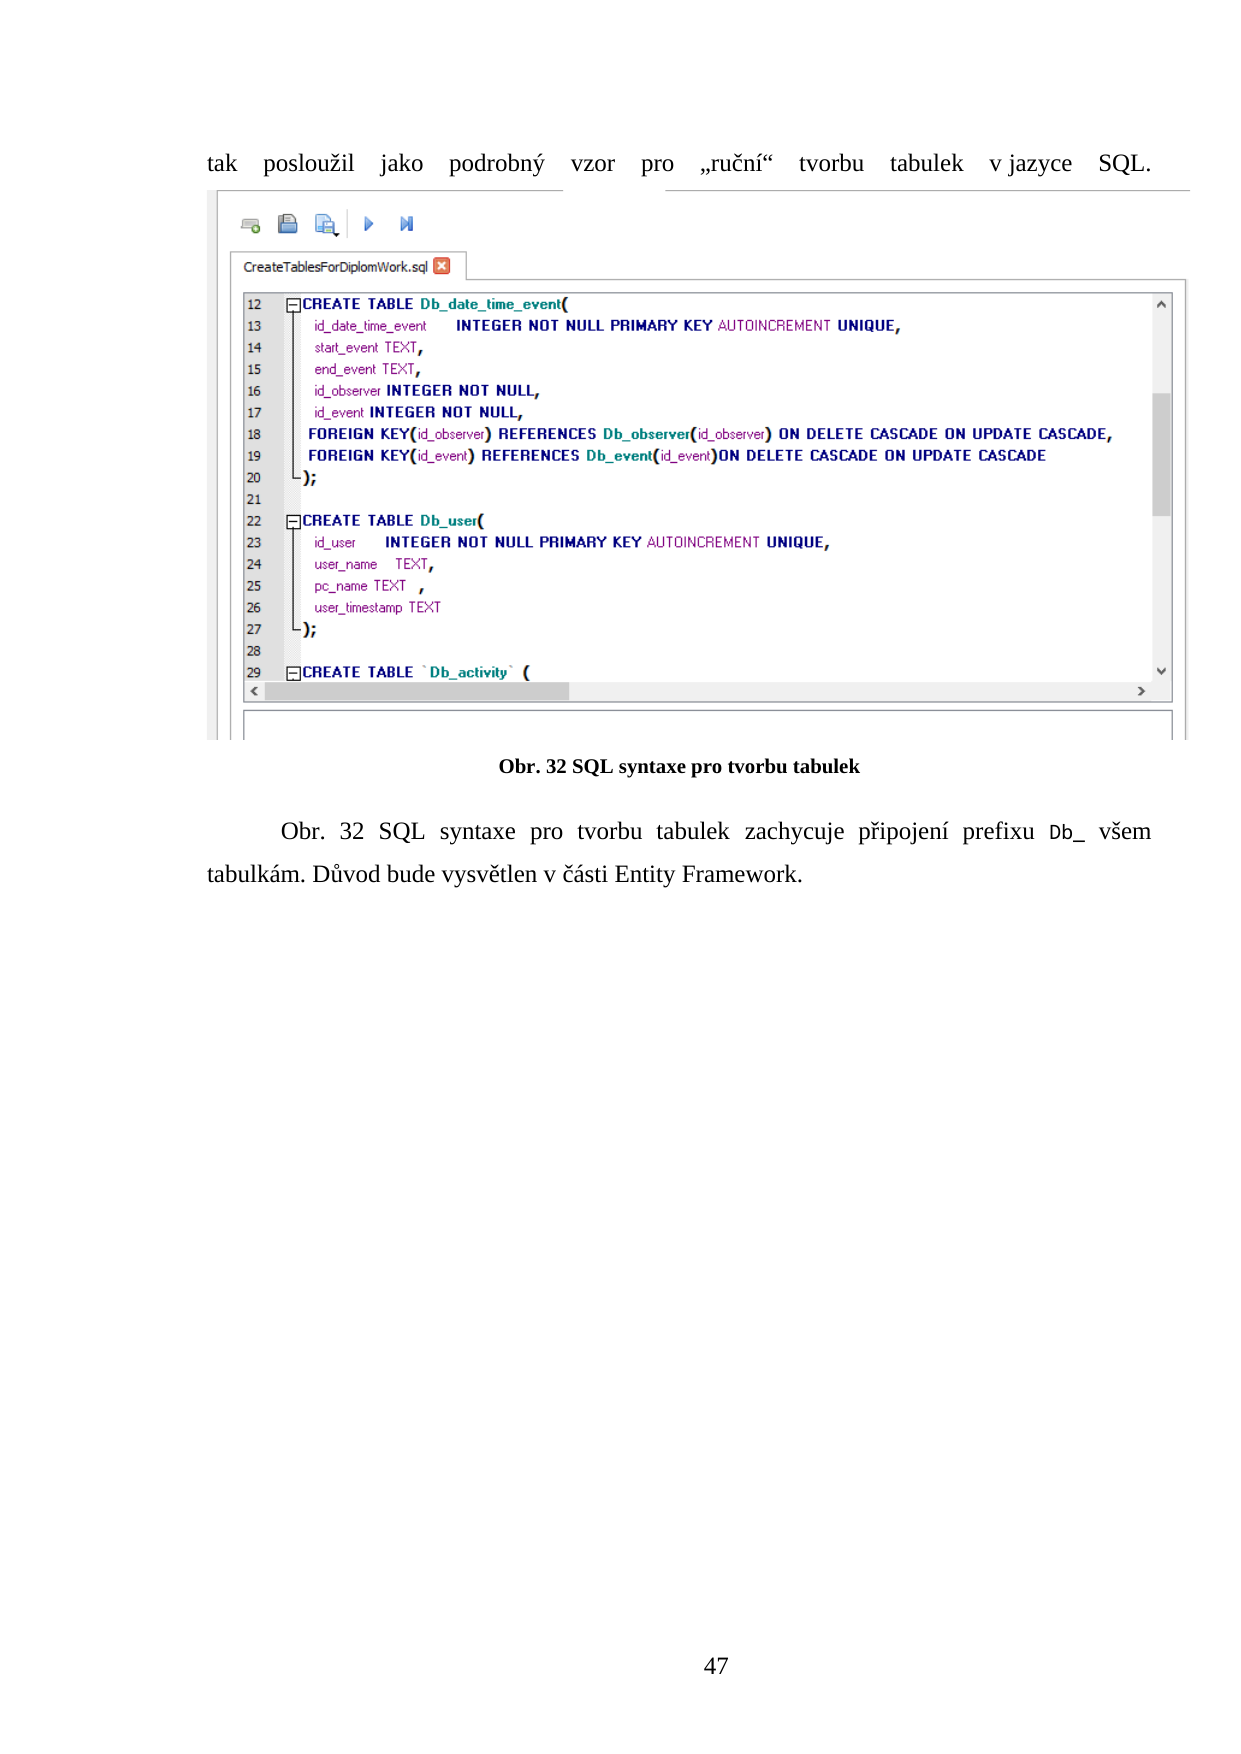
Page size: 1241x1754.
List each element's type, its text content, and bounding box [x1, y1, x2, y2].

picture [206, 190, 1191, 740]
text Návrh datového modelu byl původně vytvořen v aplikaci EA. Bohužel, EA nepodporuje přímý import datového modelu do SqliteBroswseru. Umožňuje sice generování skriptů ve formátu sqlfile, ale SqliteBrowser si pro změnu neporadí s DB CONSTRAIN. Model tak posloužil jako podrobný vzor pro „ruční“ tvorbu tabulek v jazyce SQL. [207, 148, 1152, 190]
